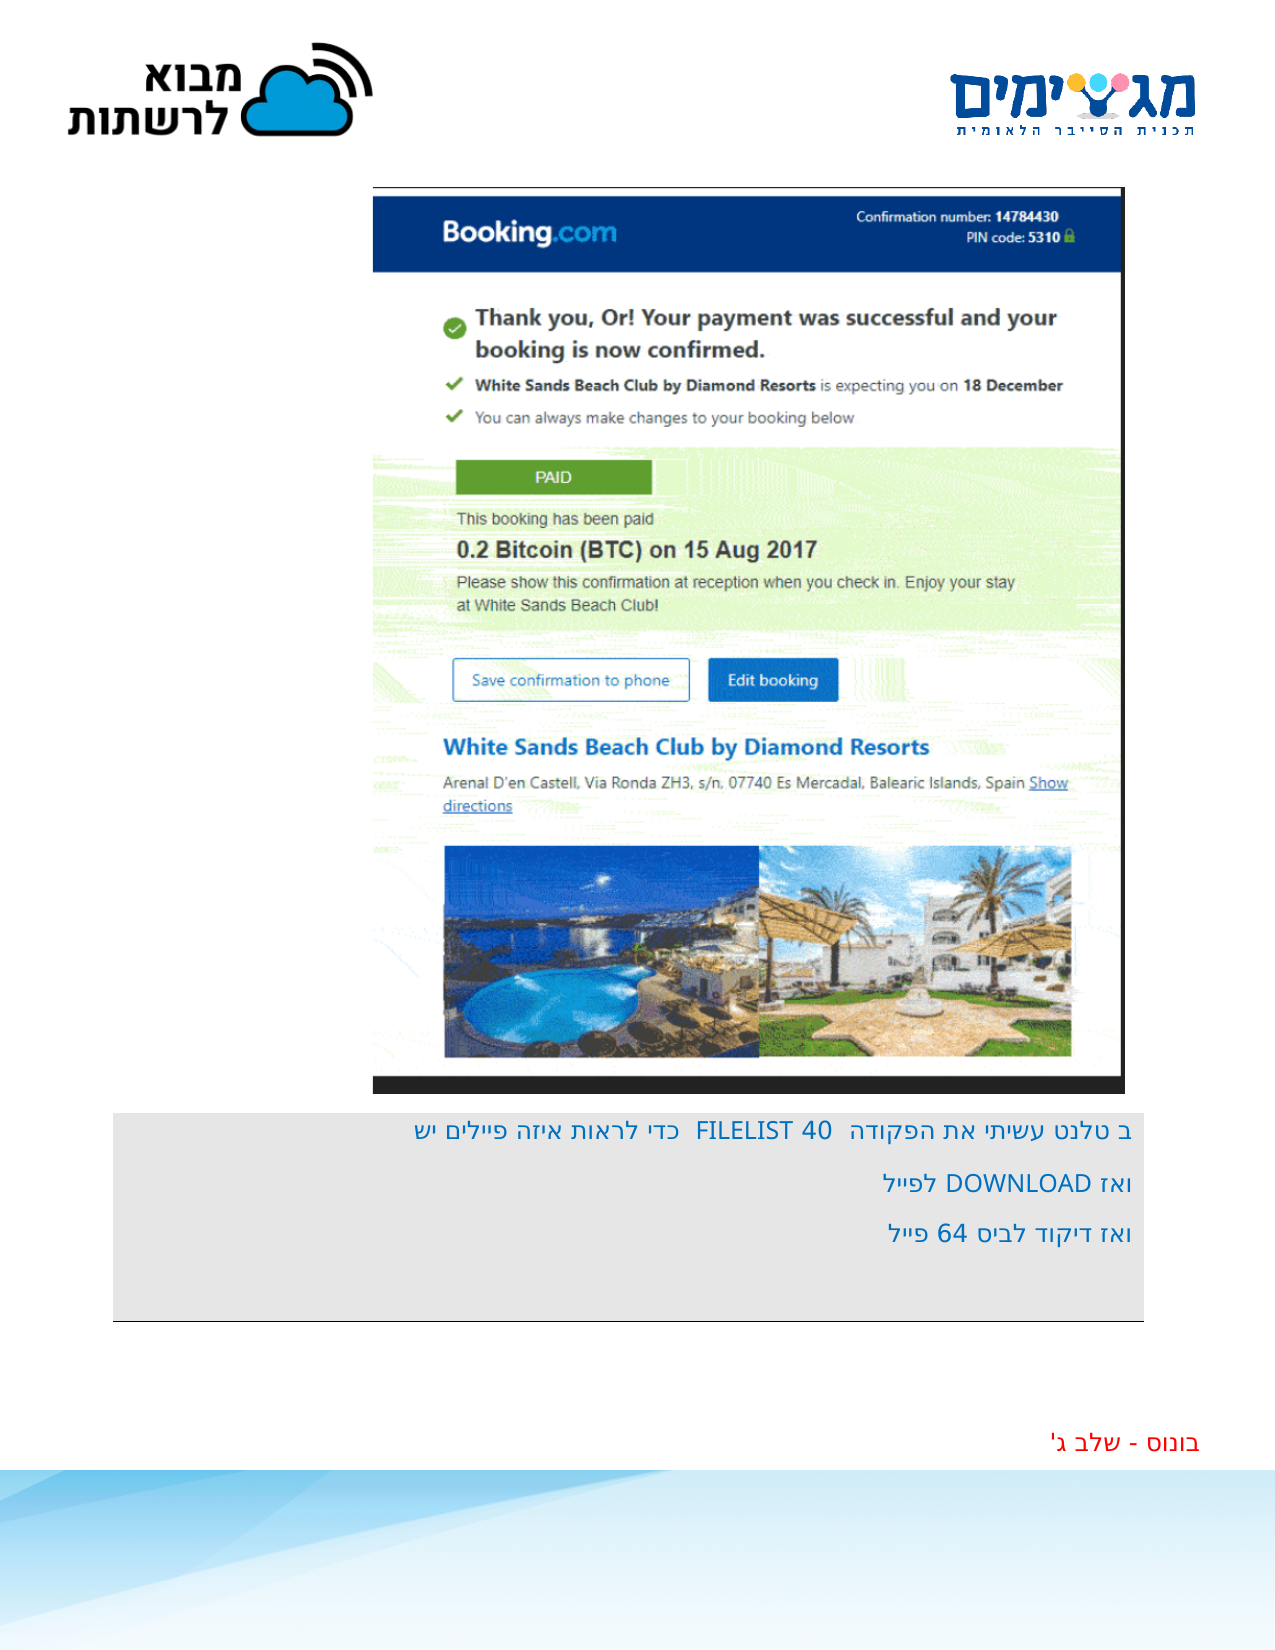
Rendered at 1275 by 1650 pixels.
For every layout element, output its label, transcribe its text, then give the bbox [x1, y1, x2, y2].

picture [56, 39, 379, 147]
picture [911, 36, 1234, 172]
text בונוס - שלב ג' [112, 1429, 1200, 1458]
table_header ב טלנט עשיתי את הפקודה 40 FILELIST כדי לראות איזה פיילים יש ואז DOWNLOAD לפייל ואז דיקוד לביס 64 פייל [113, 1113, 1144, 1321]
picture [0, 1470, 1275, 1650]
